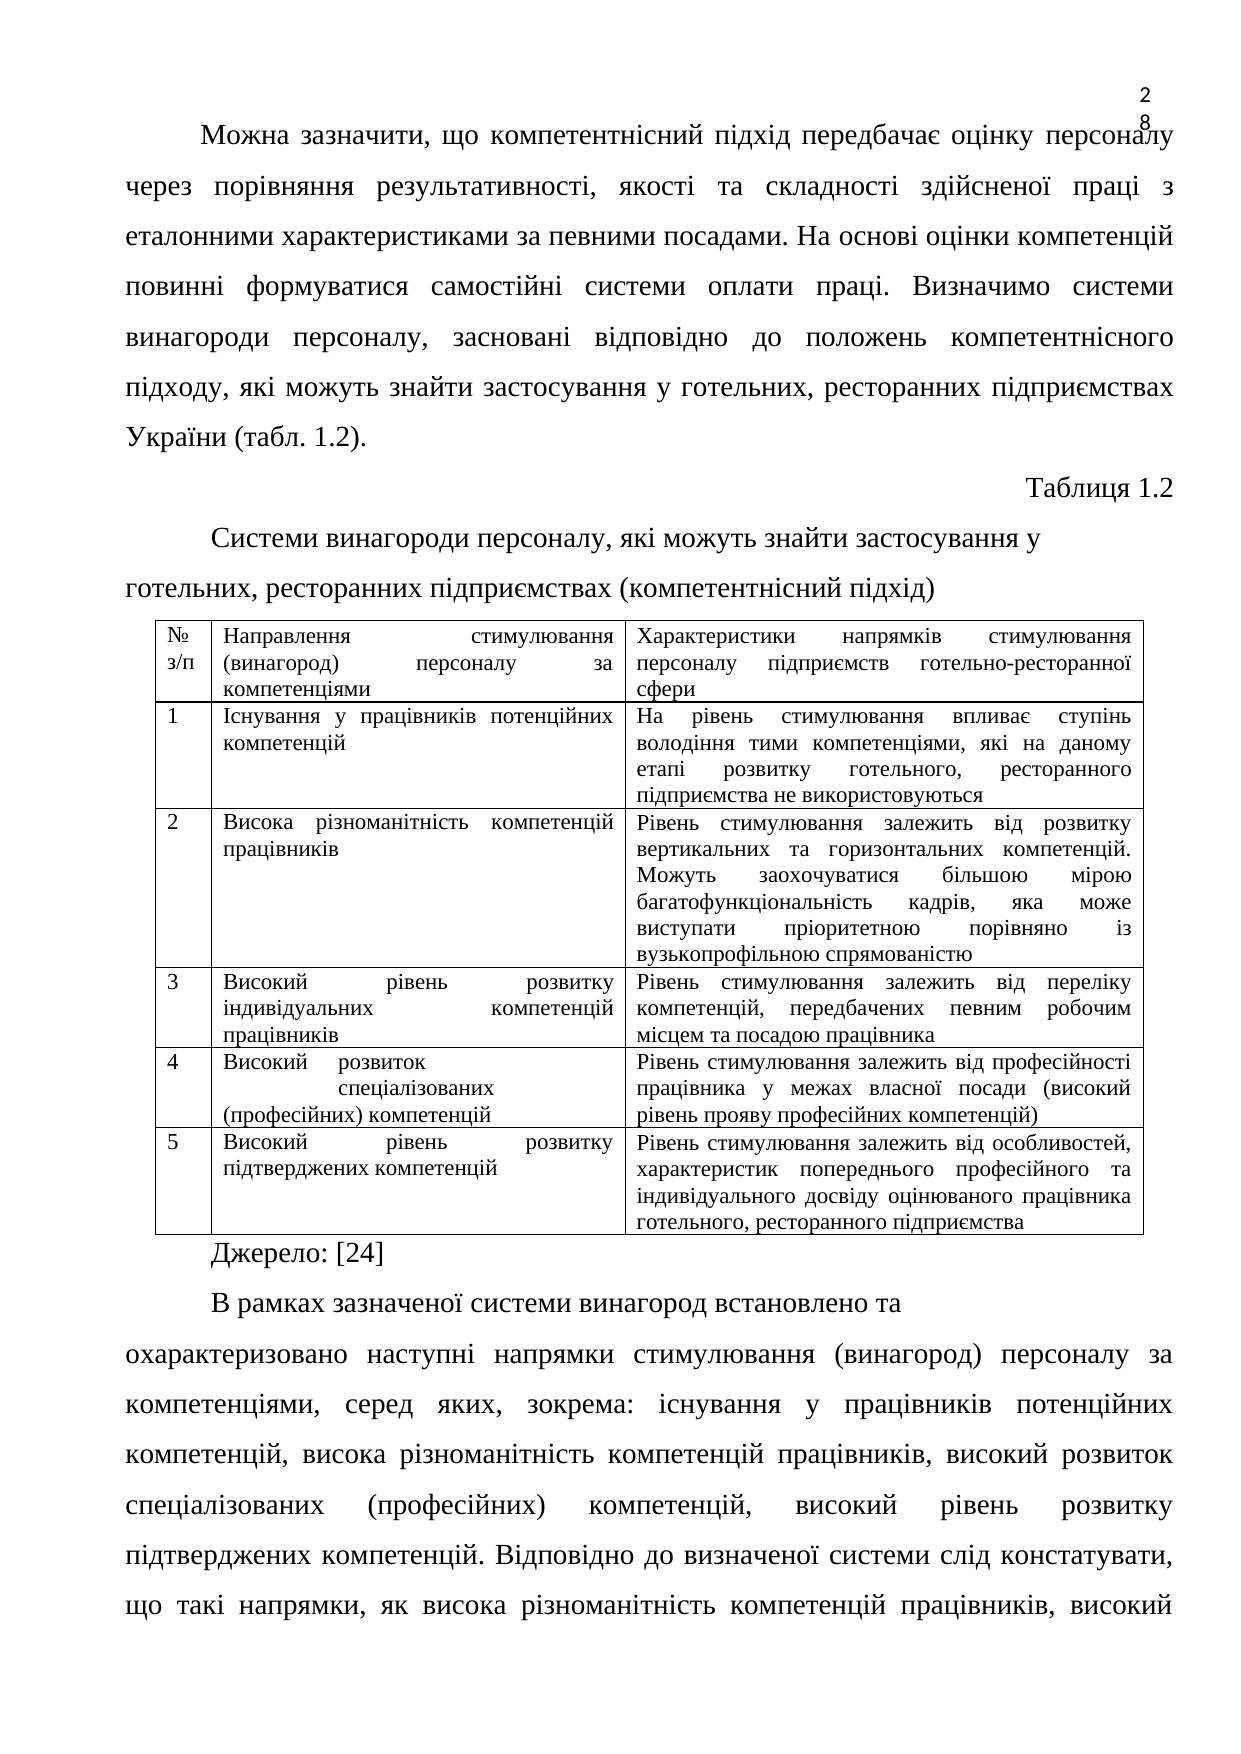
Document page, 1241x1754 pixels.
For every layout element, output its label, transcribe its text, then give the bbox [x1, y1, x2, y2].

table_cell Рівень стимулювання залежить від професійності працівника у межах власної посади (високий рівень прояву професійних компетенцій) [626, 1048, 1143, 1127]
table_cell Існування у працівників потенційних компетенцій [212, 703, 625, 807]
table_cell Високий рівень розвитку підтверджених компетенцій [212, 1128, 625, 1234]
table_cell Високий розвиток спеціалізованих (професійних) компетенцій [212, 1048, 625, 1127]
table_cell Рівень стимулювання залежить від переліку компетенцій, передбачених певним робочим місцем та посадою працівника [626, 968, 1143, 1047]
table_cell На рівень стимулювання впливає ступінь володіння тими компетенціями, які на даному етапі розвитку готельного, ресторанного підприємства не використовуються [626, 703, 1143, 807]
table_cell Високий рівень розвитку індивідуальних компетенцій працівників [212, 968, 625, 1047]
text Таблиця 1.2 [125, 470, 1174, 503]
text Системи винагороди персоналу, які можуть знайти застосування у [125, 520, 1174, 553]
text В рамках зазначеної системи винагород встановлено та [125, 1286, 1174, 1319]
table_header Направлення стимулювання (винагород) персоналу за компетенціями [212, 621, 625, 701]
table_cell 3 [156, 968, 211, 1047]
table_header № з/п [156, 621, 211, 701]
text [125, 1336, 1174, 1621]
table_cell Висока різноманітність компетенцій працівників [212, 809, 625, 967]
table_cell Рівень стимулювання залежить від розвитку вертикальних та горизонтальних компетенцій. Можуть заохочуватися більшою мірою багатофункціональність кадрів, яка може виступати пріоритетною порівняно із вузькопрофільною спрямованістю [626, 809, 1143, 967]
table_cell 2 [156, 809, 211, 967]
table_cell 5 [156, 1128, 211, 1234]
table_cell 1 [156, 703, 211, 807]
text готельних, ресторанних підприємствах (компетентнісний підхід) [125, 570, 1174, 604]
text Джерело: [24] [125, 1235, 1174, 1269]
table_cell 4 [156, 1048, 211, 1127]
table_header Характеристики напрямків стимулювання персоналу підприємств готельно-ресторанної сфери [626, 621, 1143, 701]
text Можна зазначити, що компетентнісний підхід передбачає оцінку персоналу через порівняння результативності, якості та складності здійсненої праці з еталонними характеристиками за певними посадами. На основі оцінки компетенцій повинні формуватися самостійні системи оплати праці. Визначимо системи винагороди персоналу, засновані відповідно до положень компетентнісного підходу, які можуть знайти застосування у готельних, ресторанних підприємствах України (табл. 1.2). [125, 117, 1174, 453]
table_cell Рівень стимулювання залежить від особливостей, характеристик попереднього професійного та індивідуального досвіду оцінюваного працівника готельного, ресторанного підприємства [626, 1128, 1143, 1234]
